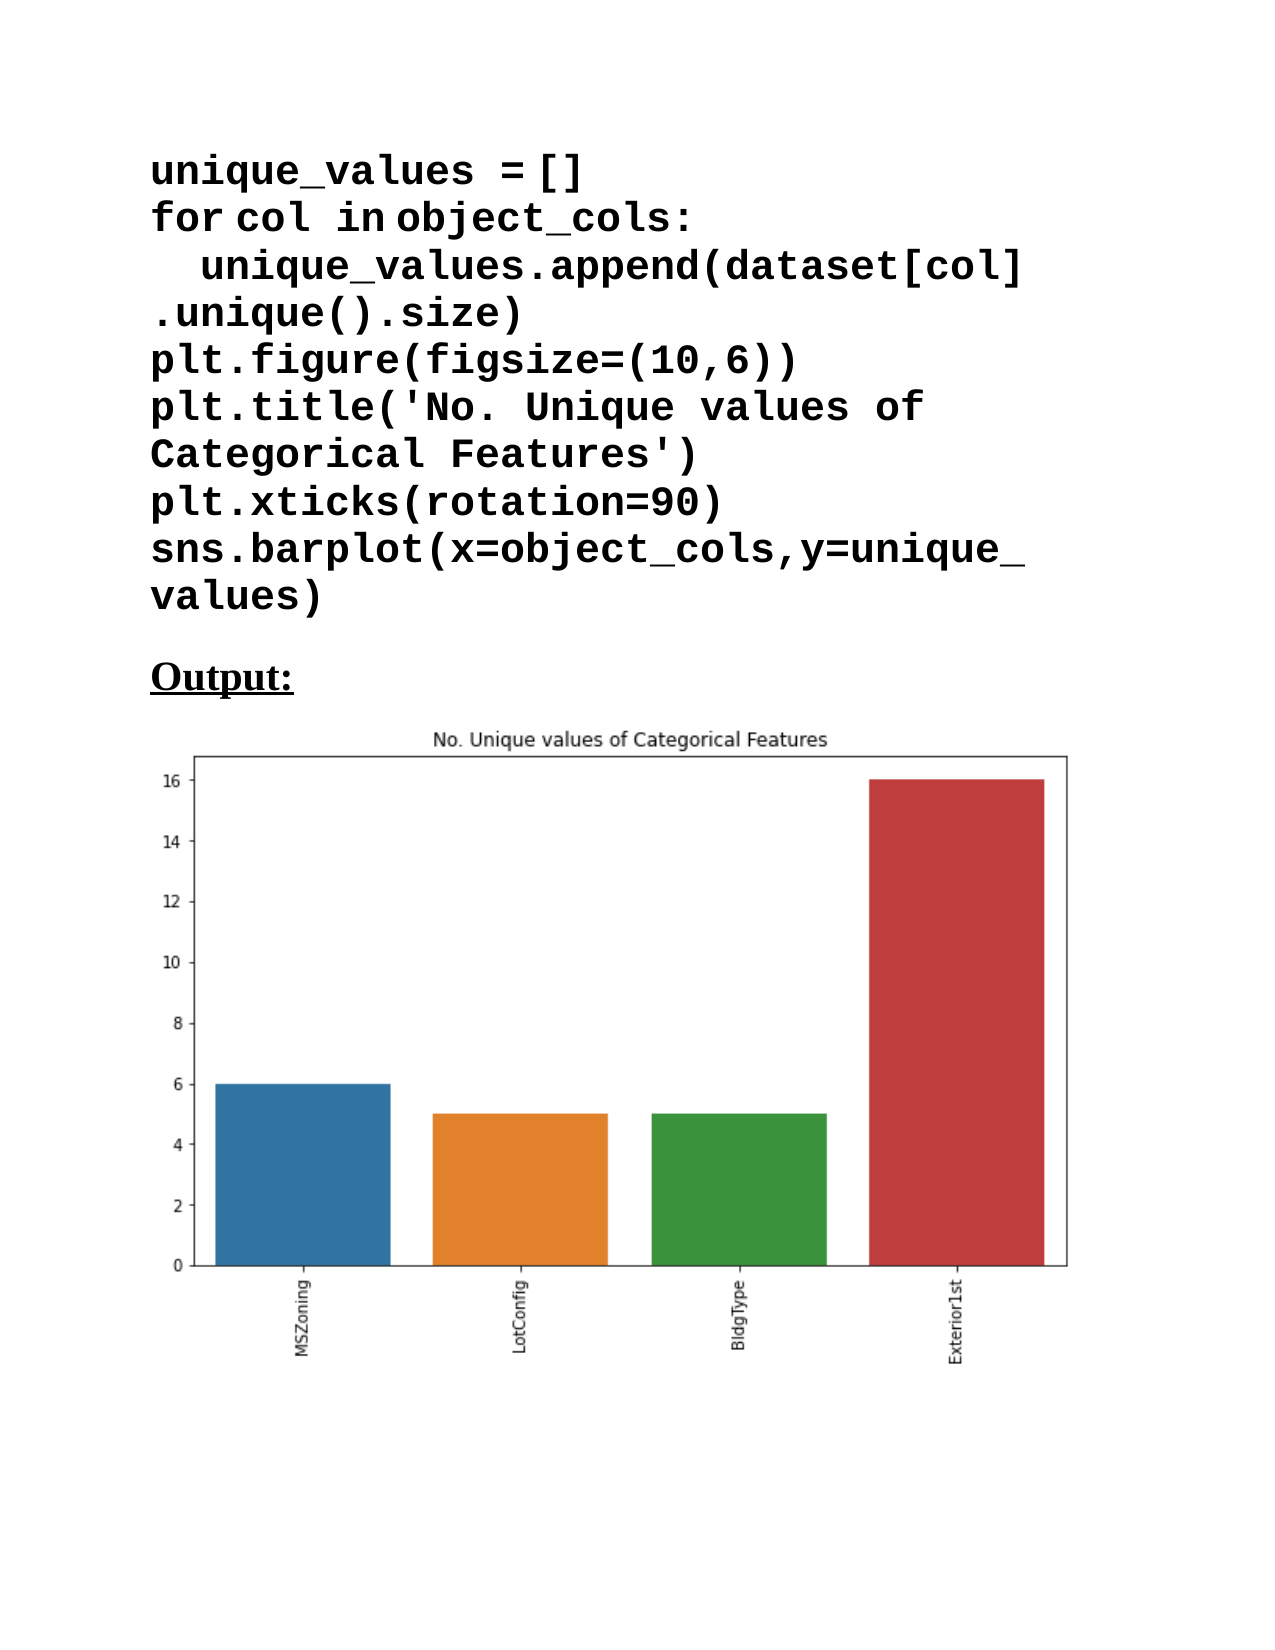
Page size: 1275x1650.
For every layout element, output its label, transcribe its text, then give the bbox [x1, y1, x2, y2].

table_header unique_values = [] for col in object_cols: unique_values.append(dataset[col].unique().size) plt.figure(figsize=(10,6)) plt.title('No. Unique values of Categorical Features') plt.xticks(rotation=90) sns.barplot(x=object_cols,y=unique_values) [150, 150, 1037, 622]
text Output: [150, 651, 1125, 699]
picture [150, 728, 1129, 1392]
